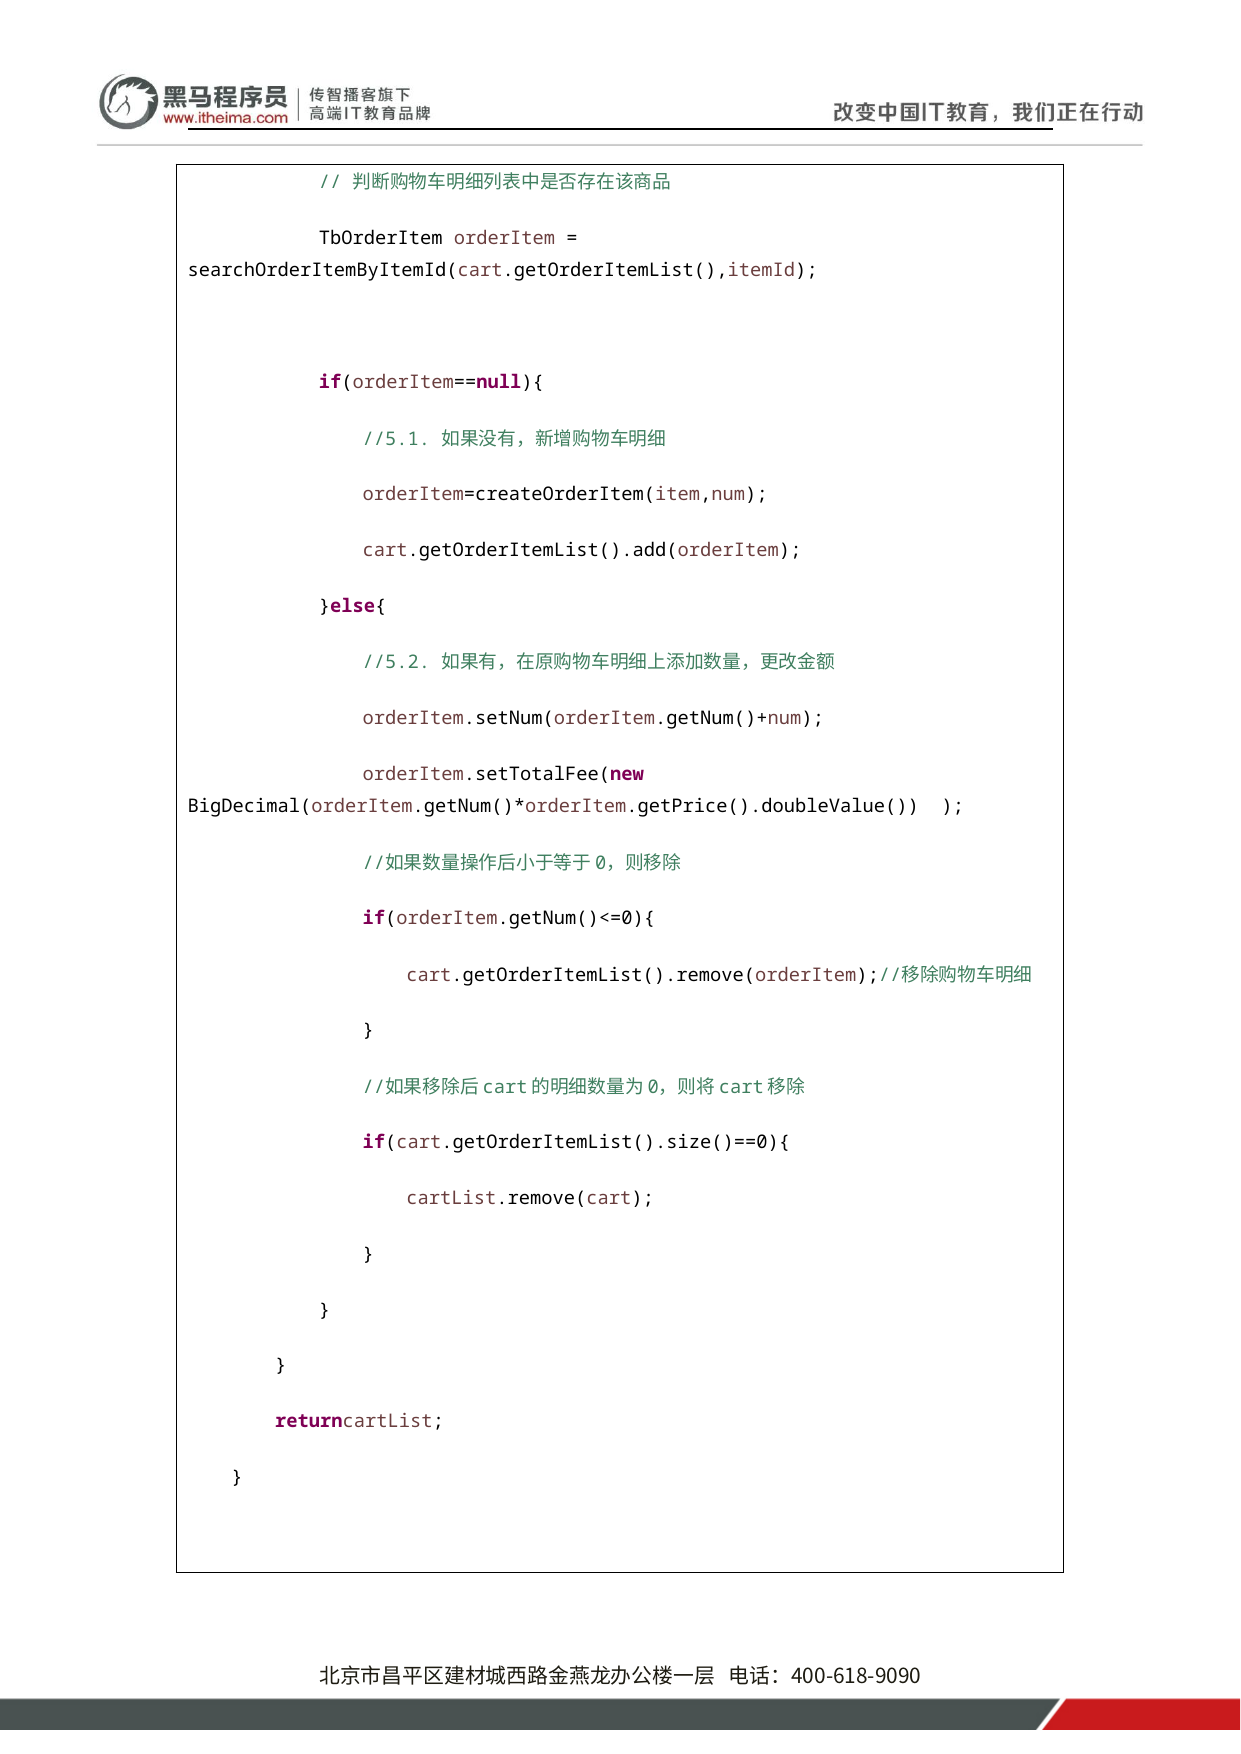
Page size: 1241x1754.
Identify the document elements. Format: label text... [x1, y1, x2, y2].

picture [0, 1639, 1241, 1730]
picture [0, 3, 1241, 153]
